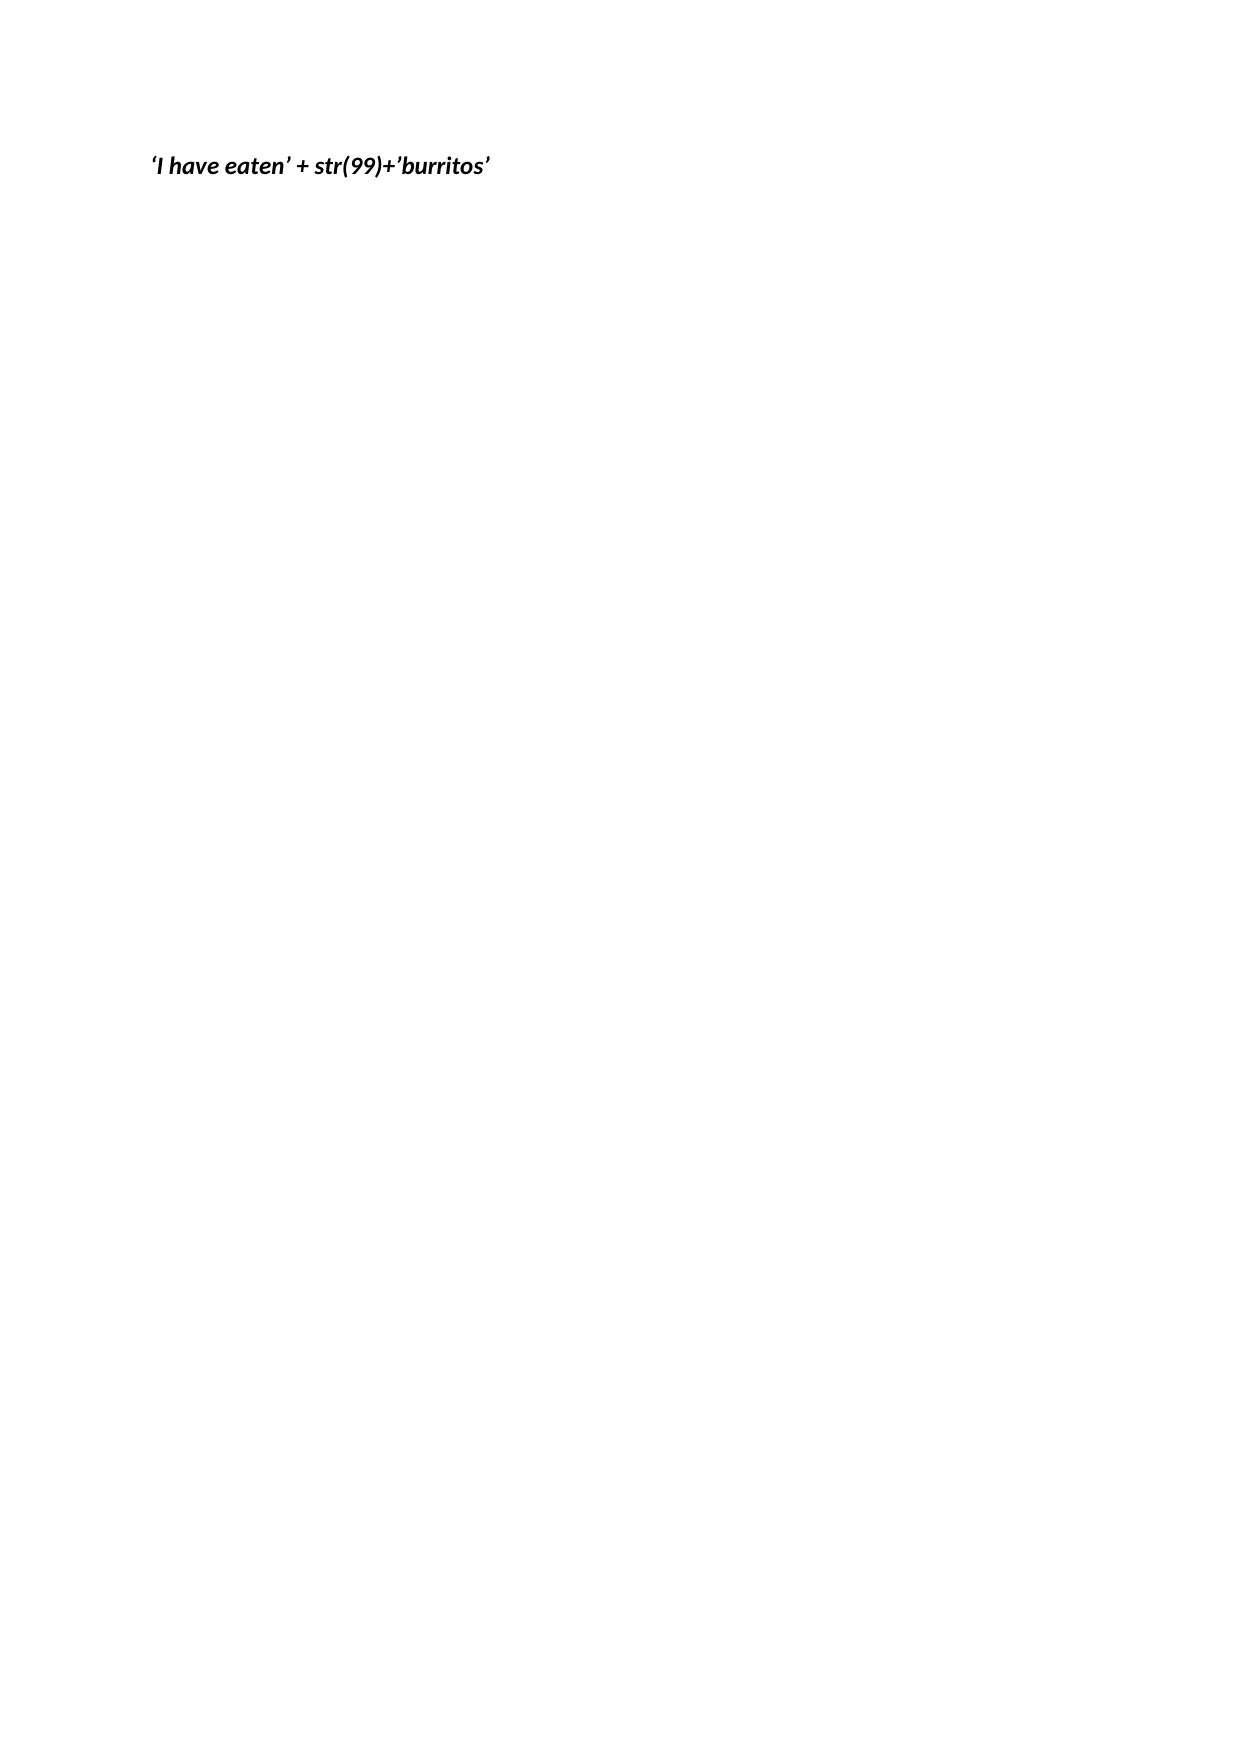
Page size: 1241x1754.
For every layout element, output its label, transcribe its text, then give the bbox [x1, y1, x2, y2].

text ‘I have eaten’ + str(99)+’burritos’ [150, 150, 1090, 181]
